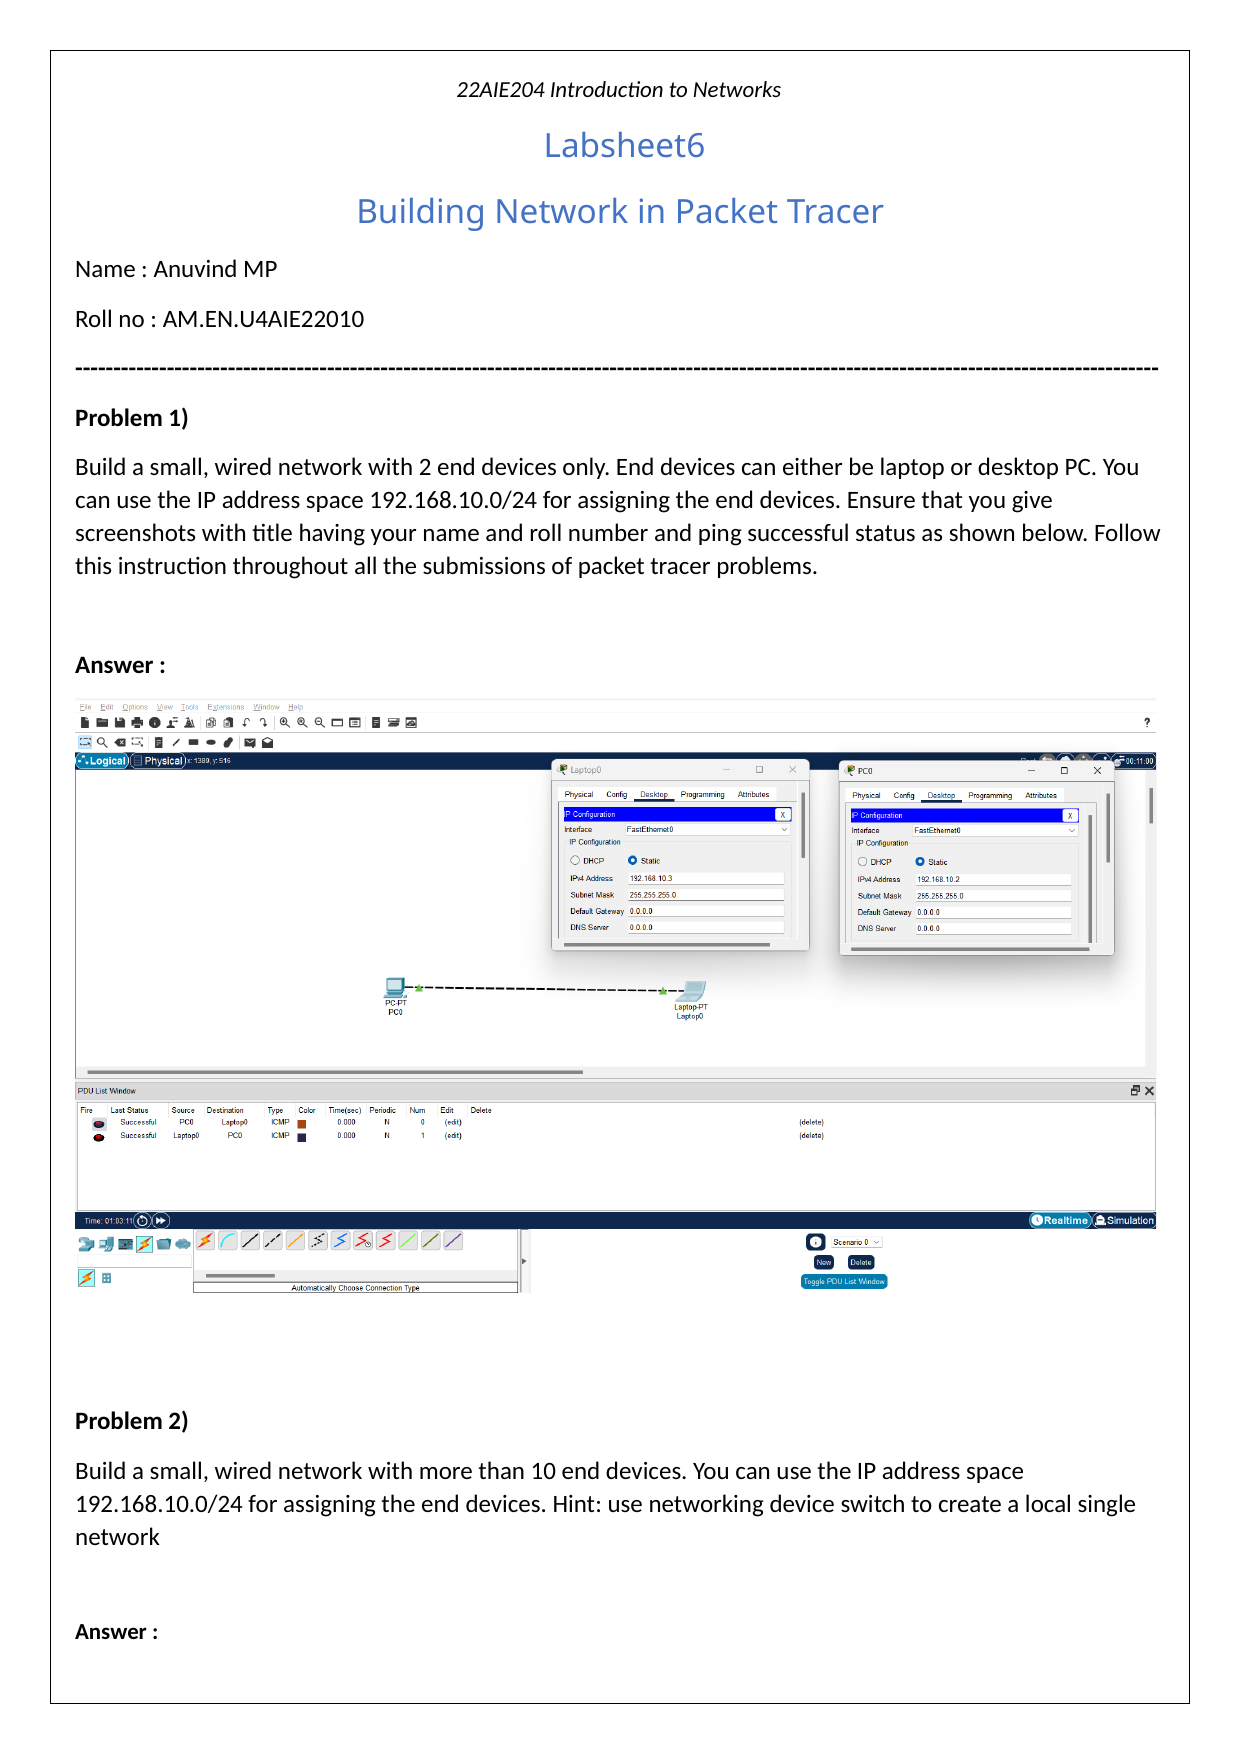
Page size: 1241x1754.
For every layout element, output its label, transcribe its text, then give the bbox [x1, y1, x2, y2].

text Building Network in Packet Tracer [75, 187, 1165, 233]
text ---------------------------------------------------------------------------------------------------------------------------------------------- [75, 352, 1165, 383]
text Labsheet6 [75, 122, 1165, 167]
text Name : Anuvind MP [75, 253, 1165, 284]
text Problem 1) [75, 402, 1165, 432]
picture [105, 759, 113, 766]
text Answer : [75, 1617, 1165, 1645]
text Roll no : AM.EN.U4AIE22010 [75, 303, 1165, 333]
text Build a small, wired network with 2 end devices only. End devices can either be laptop or desktop PC. You can use the IP address space 192.168.10.0/24 for assigning the end devices. Ensure that you give screenshots with title having your name and roll number and ping successful status as shown below. Follow this instruction throughout all the submissions of packet tracer problems. [75, 451, 1165, 581]
text Answer : [75, 649, 1165, 680]
text Build a small, wired network with more than 10 end devices. You can use the IP address space 192.168.10.0/24 for assigning the end devices. Hint: use networking device switch to create a local single network [75, 1455, 1165, 1551]
picture [75, 698, 1157, 1293]
text Problem 2) [75, 1405, 1165, 1436]
text 22AIE204 Introduction to Networks [75, 75, 1165, 103]
